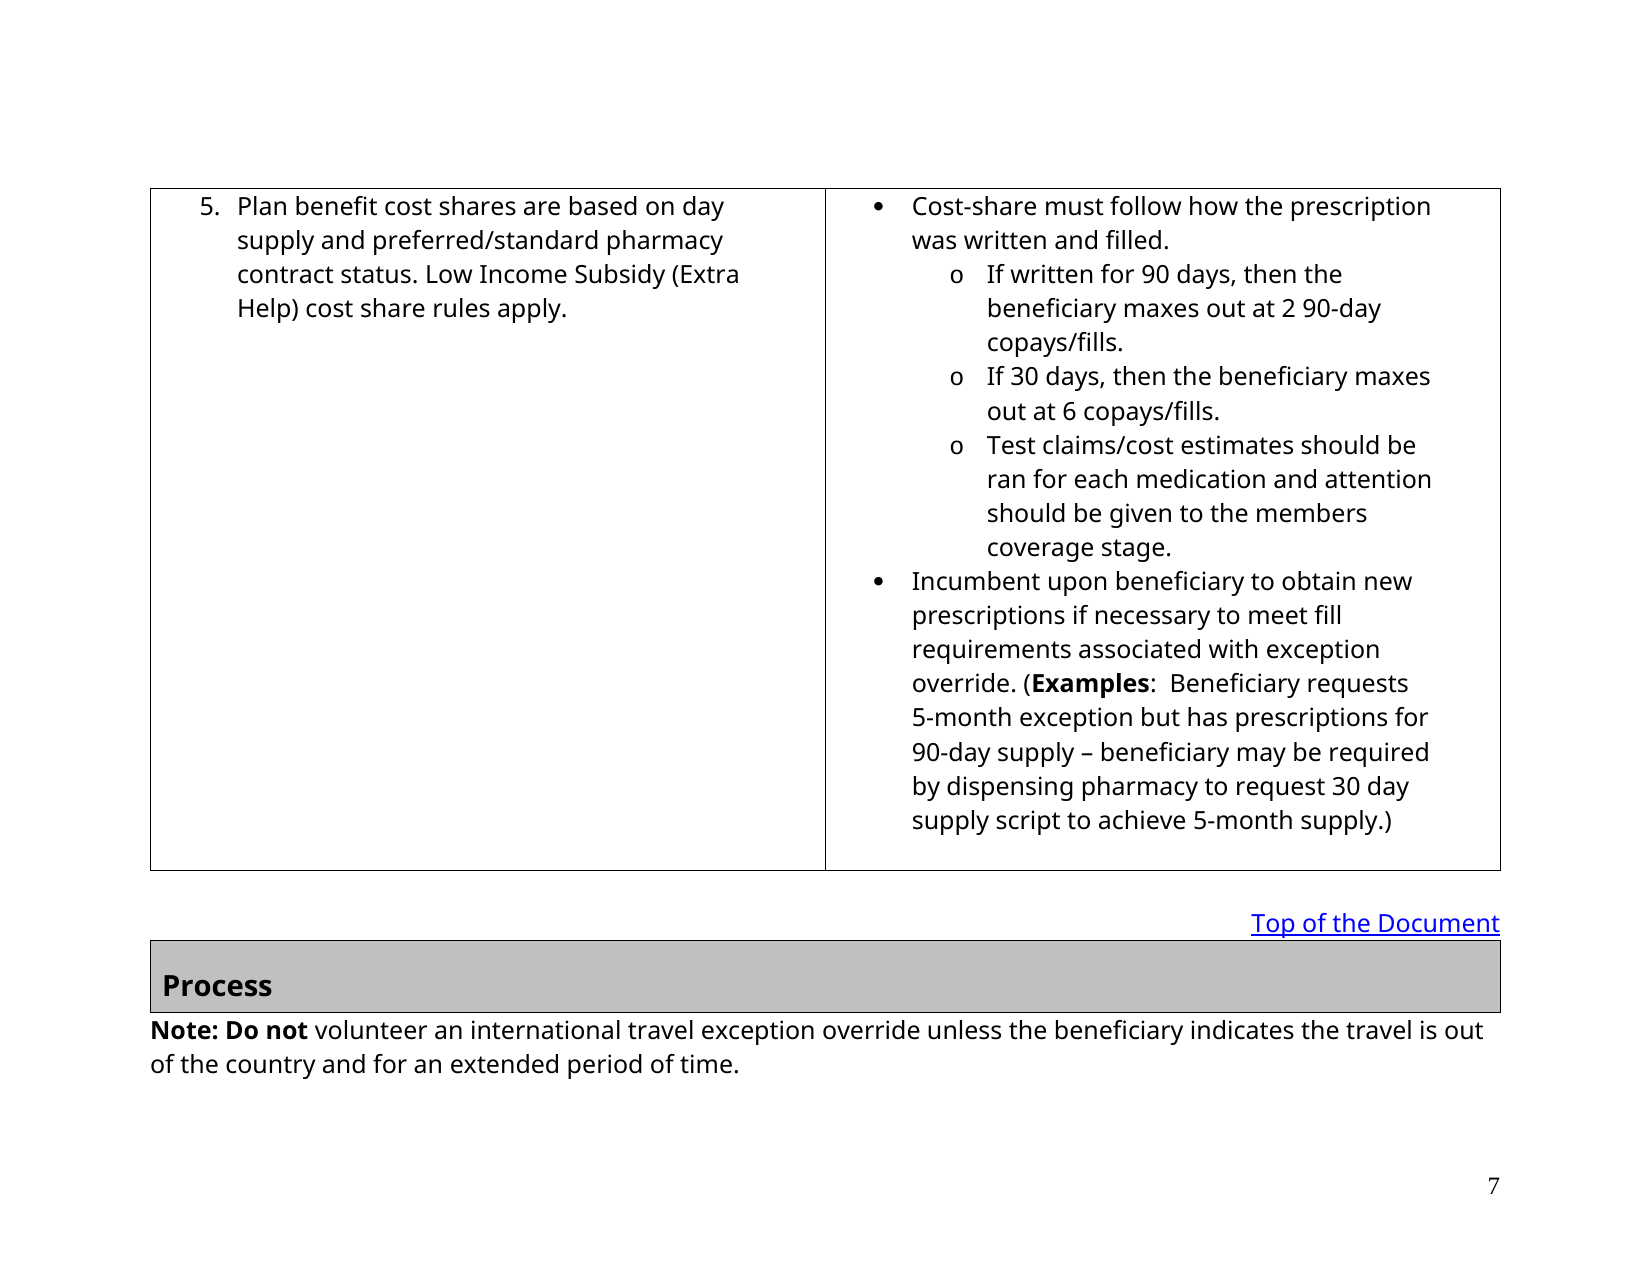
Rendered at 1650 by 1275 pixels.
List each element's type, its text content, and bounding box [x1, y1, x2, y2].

table_header Process [151, 941, 1500, 1012]
text Top of the Document [150, 906, 1500, 939]
table_cell Plan benefit cost shares are based on day supply and preferred/standard pharmacy contract status. Low Income Subsidy (Extra Help) cost share rules apply. [151, 189, 825, 870]
table_cell Cost-share must follow how the prescription was written and filled. If written for 90 days, then the beneficiary maxes out at 2 90-day copays/fills. If 30 days, then the beneficiary maxes out at 6 copays/fills. Test claims/cost estimates should be ran for each medication and attention should be given to the members coverage stage. Incumbent upon beneficiary to obtain new prescriptions if necessary to meet fill requirements associated with exception override. (Examples: Beneficiary requests 5-month exception but has prescriptions for 90-day supply – beneficiary may be required by dispensing pharmacy to request 30 day supply script to achieve 5-month supply.) [826, 189, 1500, 870]
text Note: Do not volunteer an international travel exception override unless the beneficiary indicates the travel is out of the country and for an extended period of time. [150, 1013, 1500, 1081]
